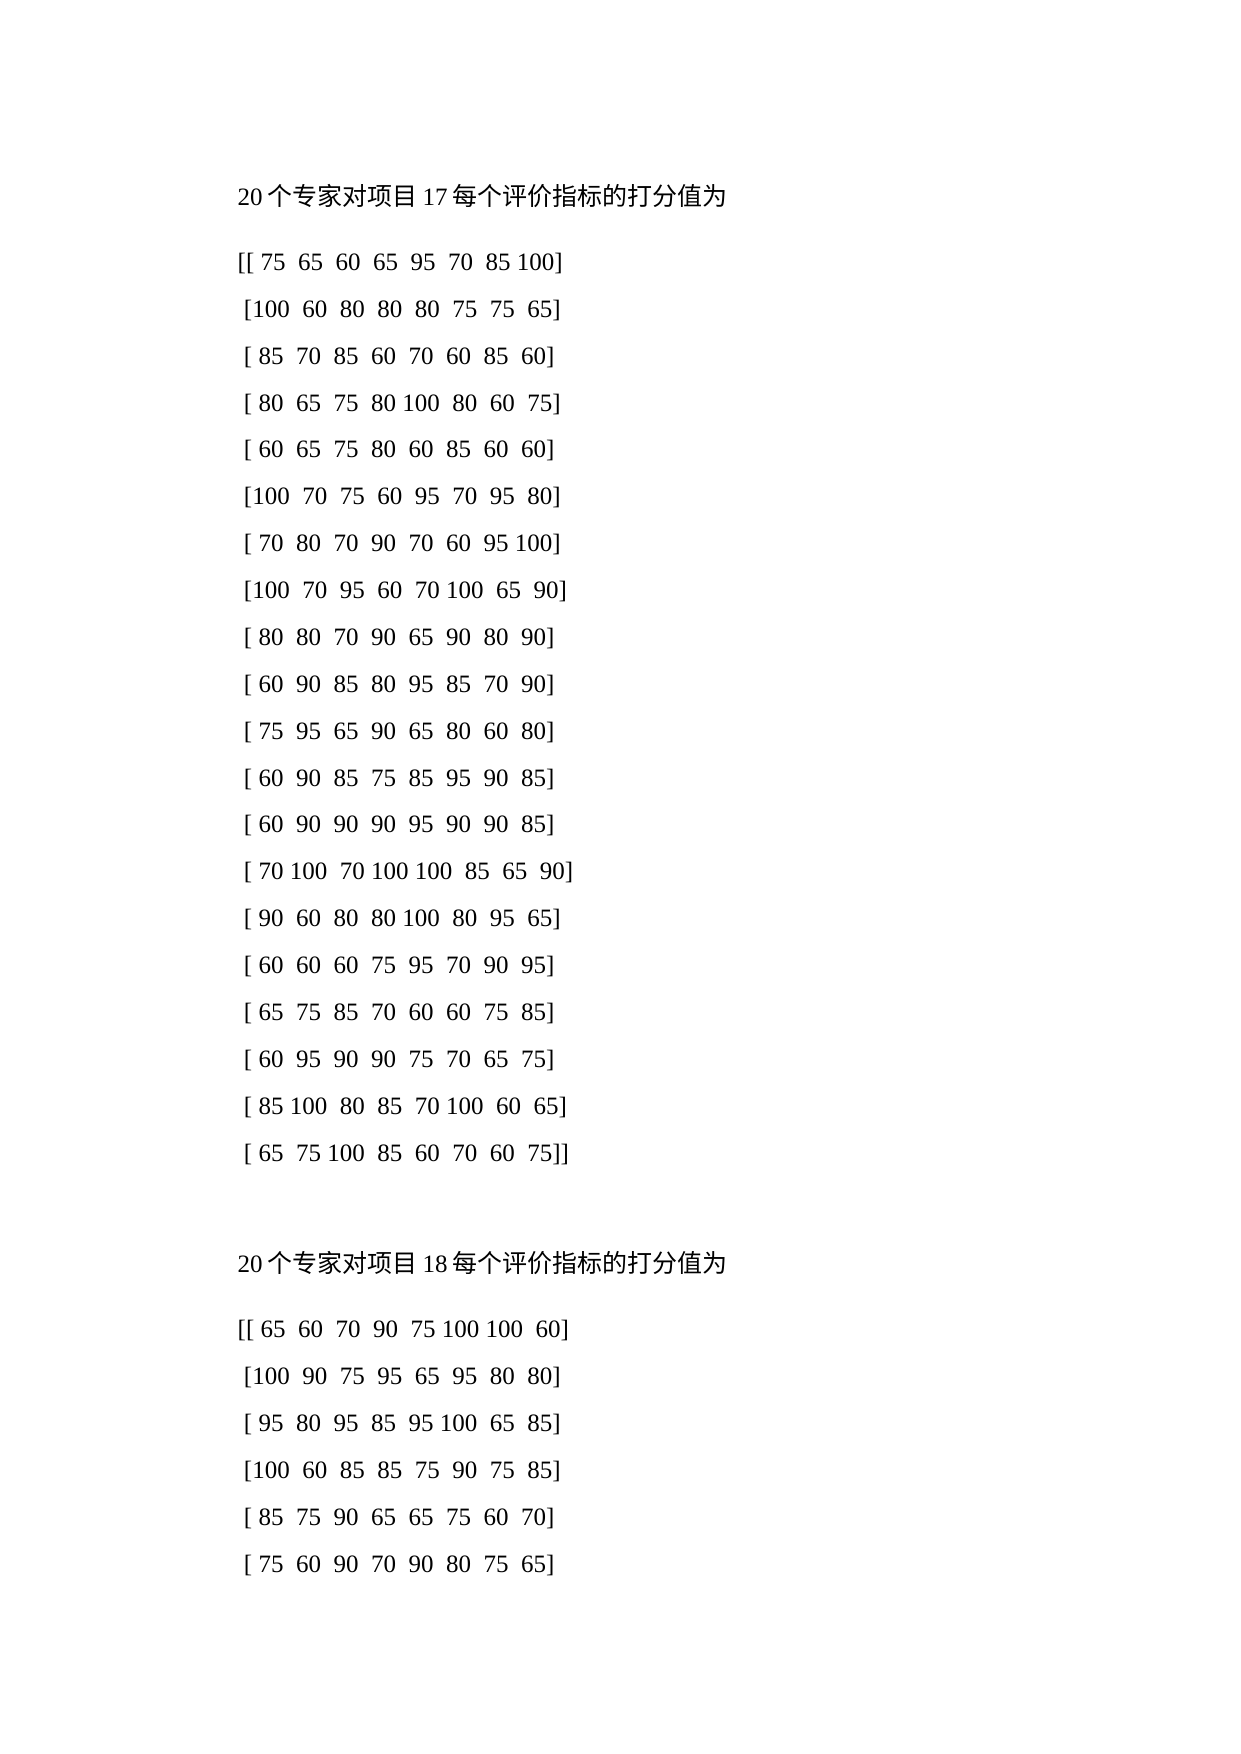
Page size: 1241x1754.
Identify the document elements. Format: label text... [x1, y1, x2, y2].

text [ 85 100 80 85 70 100 60 65] [187, 1089, 1053, 1121]
text [ 95 80 95 85 95 100 65 85] [187, 1406, 1053, 1439]
text [ 65 75 85 70 60 60 75 85] [187, 995, 1053, 1028]
text [ 75 60 90 70 90 80 75 65] [187, 1547, 1053, 1579]
text [ 90 60 80 80 100 80 95 65] [187, 901, 1053, 934]
text [ 60 65 75 80 60 85 60 60] [187, 433, 1053, 465]
text [100 70 75 60 95 70 95 80] [187, 479, 1053, 512]
text [ 80 65 75 80 100 80 60 75] [187, 386, 1053, 418]
text [ 75 95 65 90 65 80 60 80] [187, 714, 1053, 746]
text [100 60 85 85 75 90 75 85] [187, 1453, 1053, 1486]
text [[ 75 65 60 65 95 70 85 100] [187, 245, 1053, 278]
text [ 85 70 85 60 70 60 85 60] [187, 339, 1053, 371]
text [ 70 100 70 100 100 85 65 90] [187, 854, 1053, 887]
text [ 85 75 90 65 65 75 60 70] [187, 1500, 1053, 1533]
text [100 60 80 80 80 75 75 65] [187, 292, 1053, 324]
text [ 60 90 90 90 95 90 90 85] [187, 808, 1053, 840]
text 20个专家对项目17每个评价指标的打分值为 [187, 162, 1053, 227]
text [100 90 75 95 65 95 80 80] [187, 1359, 1053, 1392]
text [ 60 90 85 80 95 85 70 90] [187, 667, 1053, 699]
text [ 60 90 85 75 85 95 90 85] [187, 761, 1053, 793]
text [[ 65 60 70 90 75 100 100 60] [187, 1313, 1053, 1345]
text [ 60 60 60 75 95 70 90 95] [187, 948, 1053, 981]
text 20个专家对项目18每个评价指标的打分值为 [187, 1229, 1053, 1294]
text [ 70 80 70 90 70 60 95 100] [187, 526, 1053, 559]
text [ 80 80 70 90 65 90 80 90] [187, 620, 1053, 653]
text [ 60 95 90 90 75 70 65 75] [187, 1042, 1053, 1074]
text [ 65 75 100 85 60 70 60 75]] [187, 1136, 1053, 1168]
text [100 70 95 60 70 100 65 90] [187, 573, 1053, 606]
